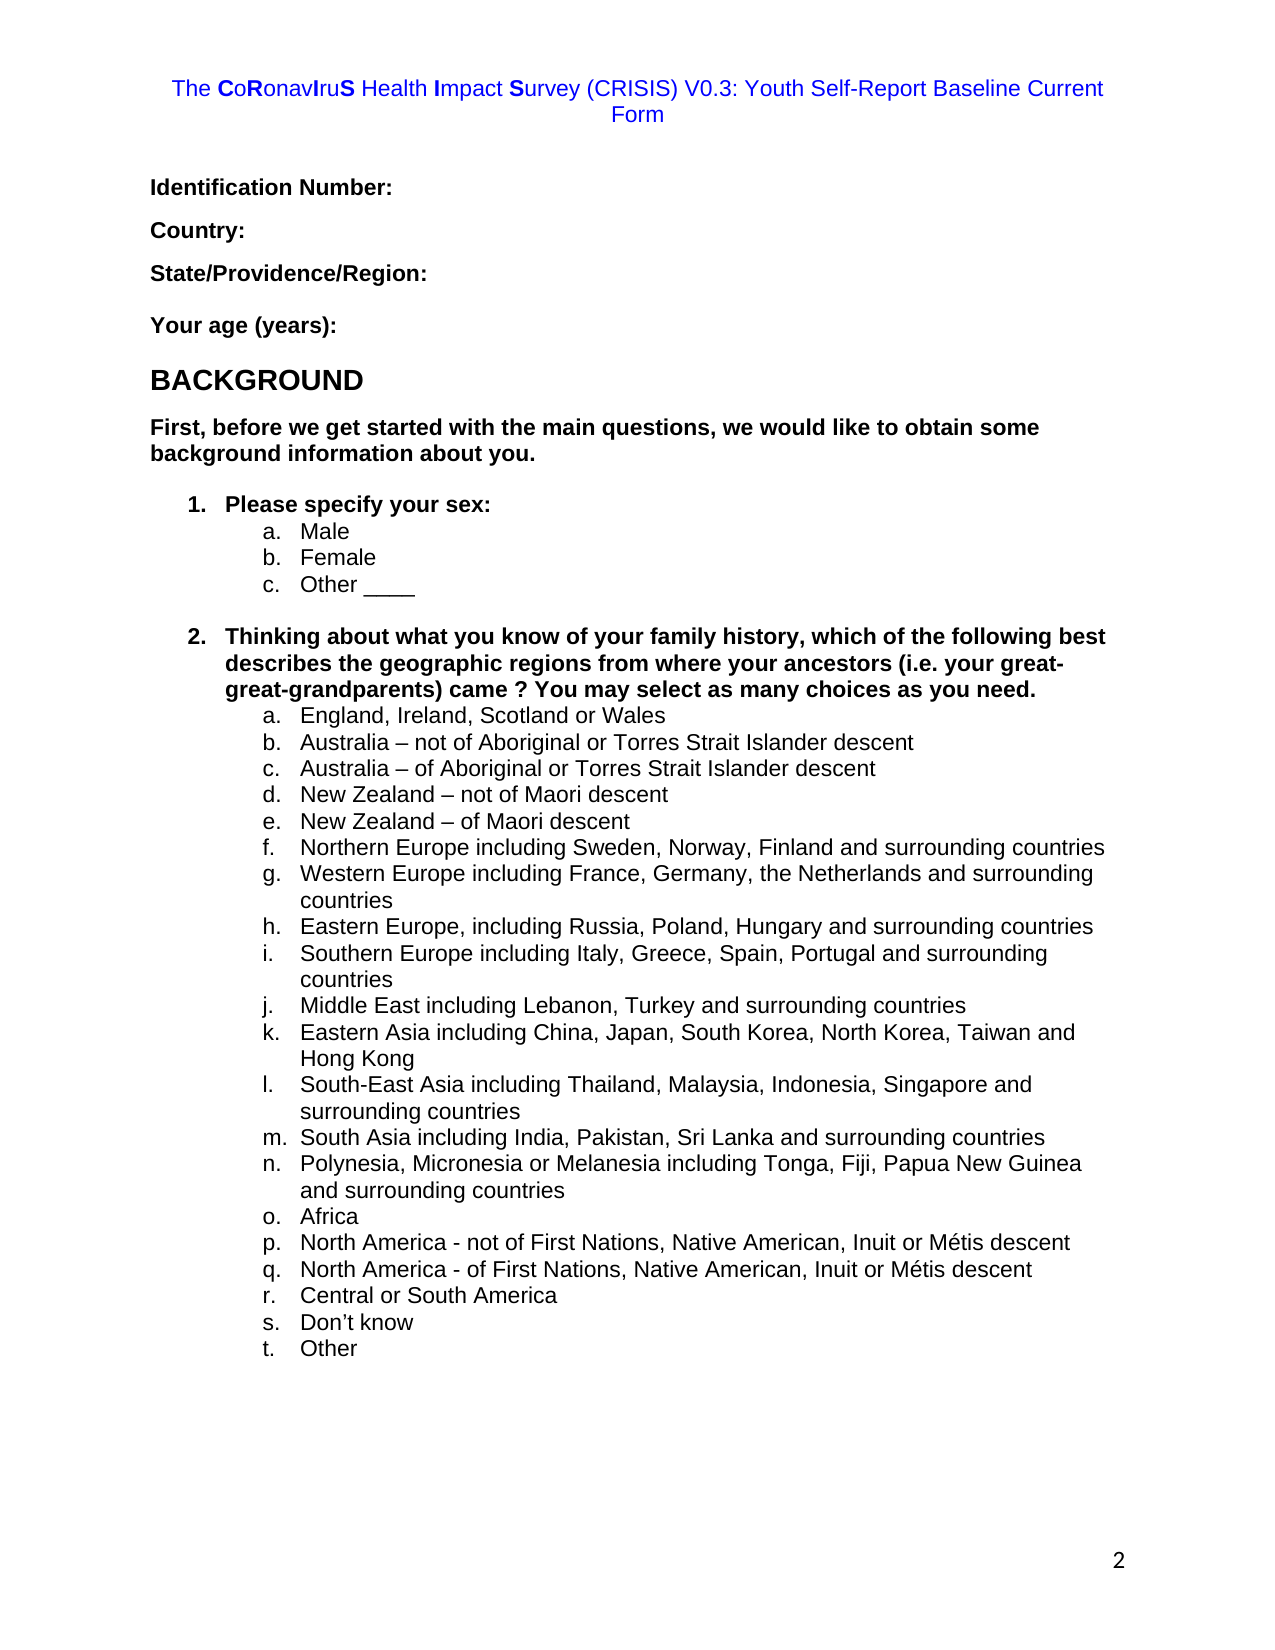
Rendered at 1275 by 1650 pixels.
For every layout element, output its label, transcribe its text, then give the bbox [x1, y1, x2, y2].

list New Zealand – not of Maori descent [262, 781, 1125, 808]
list Polynesia, Micronesia or Melanesia including Tonga, Fiji, Papua New Guinea and surrounding countries [262, 1150, 1125, 1203]
list Female [262, 544, 1125, 571]
list England, Ireland, Scotland or Wales [262, 702, 1125, 729]
list North America - not of First Nations, Native American, Inuit or Métis descent [262, 1229, 1125, 1256]
list Eastern Asia including China, Japan, South Korea, North Korea, Taiwan and Hong Kong [262, 1018, 1125, 1071]
list Australia – not of Aboriginal or Torres Strait Islander descent [262, 729, 1125, 755]
list Eastern Europe, including Russia, Poland, Hungary and surrounding countries [262, 913, 1125, 939]
list Thinking about what you know of your family history, which of the following best describes the geographic regions from where your ancestors (i.e. your great-great-grandparents) came ? You may select as many choices as you need. [187, 623, 1125, 702]
list South Asia including India, Pakistan, Sri Lanka and surrounding countries [262, 1124, 1125, 1150]
list Northern Europe including Sweden, Norway, Finland and surrounding countries [262, 834, 1125, 860]
text Your age (years): [150, 312, 1125, 338]
list Other [262, 1335, 1125, 1361]
list Western Europe including France, Germany, the Netherlands and surrounding countries [262, 860, 1125, 913]
list Central or South America [262, 1282, 1125, 1308]
list North America - of First Nations, Native American, Inuit or Métis descent [262, 1256, 1125, 1282]
text First, before we get started with the main questions, we would like to obtain some background information about you. [150, 414, 1062, 466]
list Australia – of Aboriginal or Torres Strait Islander descent [262, 755, 1125, 781]
text Identification Number: [150, 173, 1062, 200]
text Country: [150, 217, 1062, 243]
text State/Providence/Region: [150, 260, 1062, 287]
list South-East Asia including Thailand, Malaysia, Indonesia, Singapore and surrounding countries [262, 1071, 1125, 1124]
list Male [262, 518, 1125, 544]
list Don’t know [262, 1308, 1125, 1335]
list Africa [262, 1203, 1125, 1229]
list Other ____ [262, 571, 1125, 597]
list Middle East including Lebanon, Turkey and surrounding countries [262, 992, 1125, 1018]
list Southern Europe including Italy, Greece, Spain, Portugal and surrounding countries [262, 939, 1125, 992]
list New Zealand – of Maori descent [262, 808, 1125, 834]
list Please specify your sex: [187, 491, 1125, 518]
subtitle BACKGROUND [150, 363, 1125, 397]
